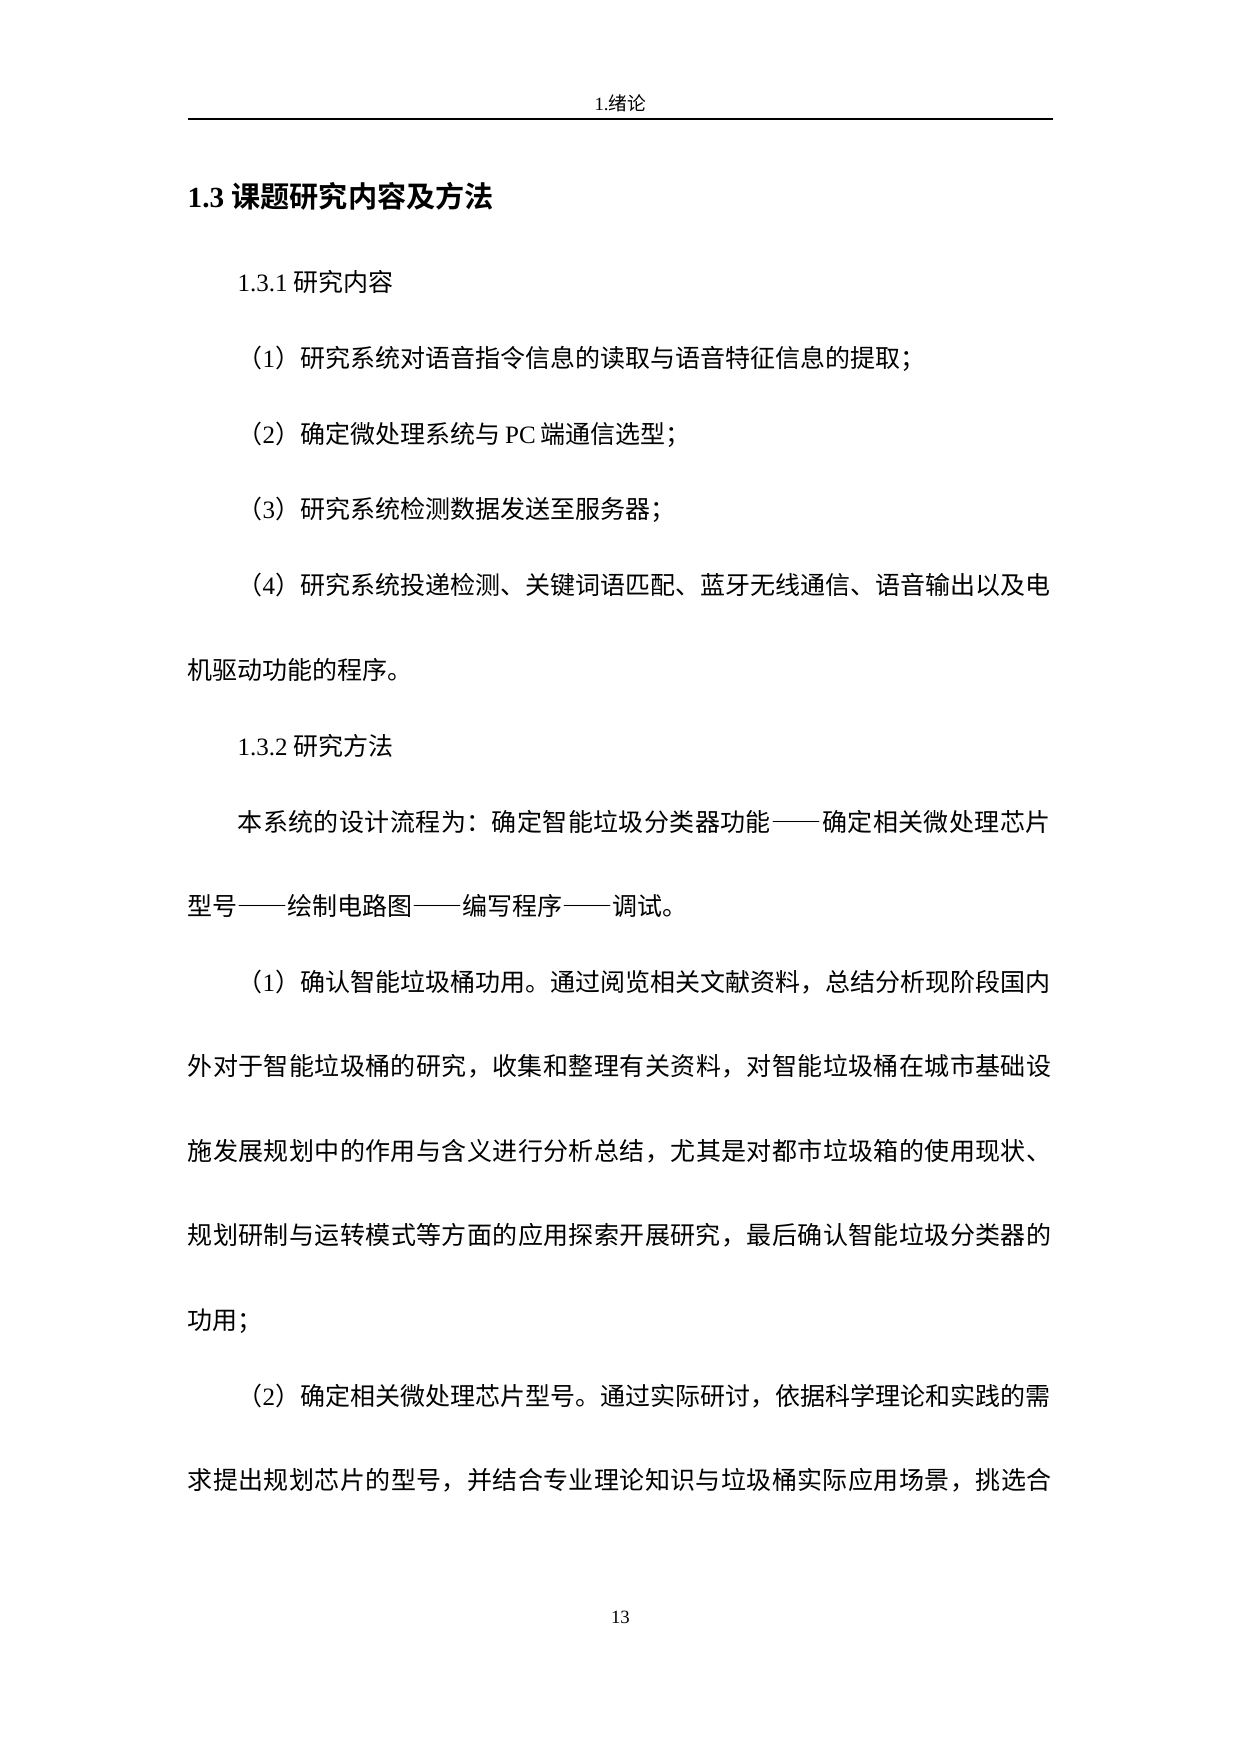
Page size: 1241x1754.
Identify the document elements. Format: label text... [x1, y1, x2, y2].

subtitle 课题研究内容及方法 [187, 162, 1053, 227]
subtitle 研究内容 [187, 248, 1053, 313]
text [187, 1362, 1053, 1511]
text （1）确认智能垃圾桶功用。通过阅览相关文献资料，总结分析现阶段国内外对于智能垃圾桶的研究，收集和整理有关资料，对智能垃圾桶在城市基础设施发展规划中的作用与含义进行分析总结，尤其是对都市垃圾箱的使用现状、规划研制与运转模式等方面的应用探索开展研究，最后确认智能垃圾分类器的功用； [187, 948, 1053, 1351]
text 本系统的设计流程为：确定智能垃圾分类器功能——确定相关微处理芯片型号——绘制电路图——编写程序——调试。 [187, 788, 1053, 937]
text （3）研究系统检测数据发送至服务器； [187, 476, 1053, 541]
text （2）确定微处理系统与PC端通信选型； [187, 400, 1053, 465]
text （4）研究系统投递检测、关键词语匹配、蓝牙无线通信、语音输出以及电机驱动功能的程序。 [187, 551, 1053, 701]
subtitle 研究方法 [187, 712, 1053, 777]
text （1）研究系统对语音指令信息的读取与语音特征信息的提取； [187, 324, 1053, 389]
